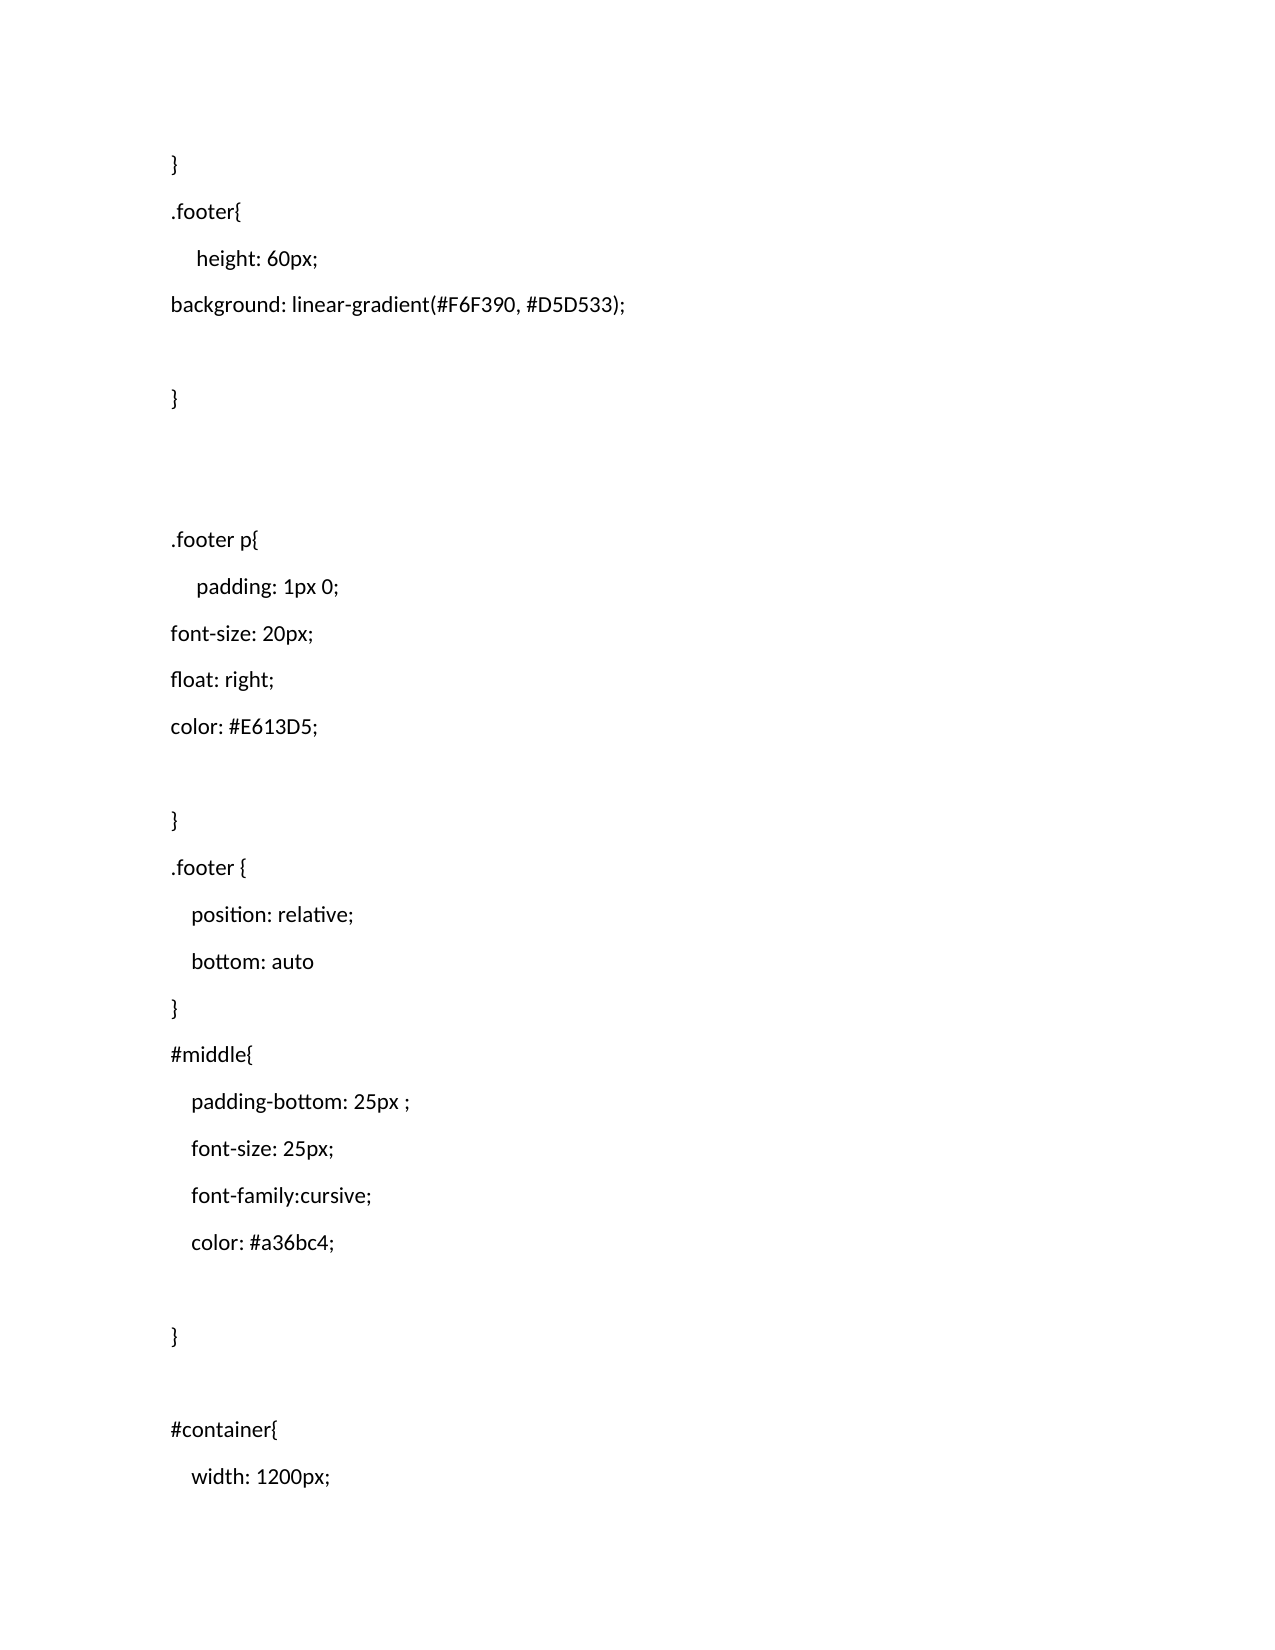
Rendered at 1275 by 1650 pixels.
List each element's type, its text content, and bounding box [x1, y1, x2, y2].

text position: relative; [150, 900, 1125, 928]
text width: 1200px; [150, 1462, 1125, 1491]
text } [150, 994, 1125, 1022]
text bottom: auto [150, 947, 1125, 975]
text color: #a36bc4; [150, 1228, 1125, 1256]
text padding: 1px 0; [150, 572, 1125, 600]
text } [150, 150, 1125, 178]
text .footer { [150, 853, 1125, 881]
text #container{ [150, 1416, 1125, 1444]
text font-size: 20px; [150, 619, 1125, 647]
text height: 60px; [150, 244, 1125, 272]
text background: linear-gradient(#F6F390, #D5D533); [150, 291, 1125, 319]
text } [150, 1322, 1125, 1350]
text float: right; [150, 666, 1125, 694]
text color: #E613D5; [150, 712, 1125, 741]
text font-family:cursive; [150, 1181, 1125, 1209]
text #middle{ [150, 1041, 1125, 1069]
text .footer p{ [150, 525, 1125, 553]
text font-size: 25px; [150, 1134, 1125, 1162]
text } [150, 806, 1125, 834]
text padding-bottom: 25px ; [150, 1087, 1125, 1116]
text .footer{ [150, 197, 1125, 225]
text } [150, 384, 1125, 412]
